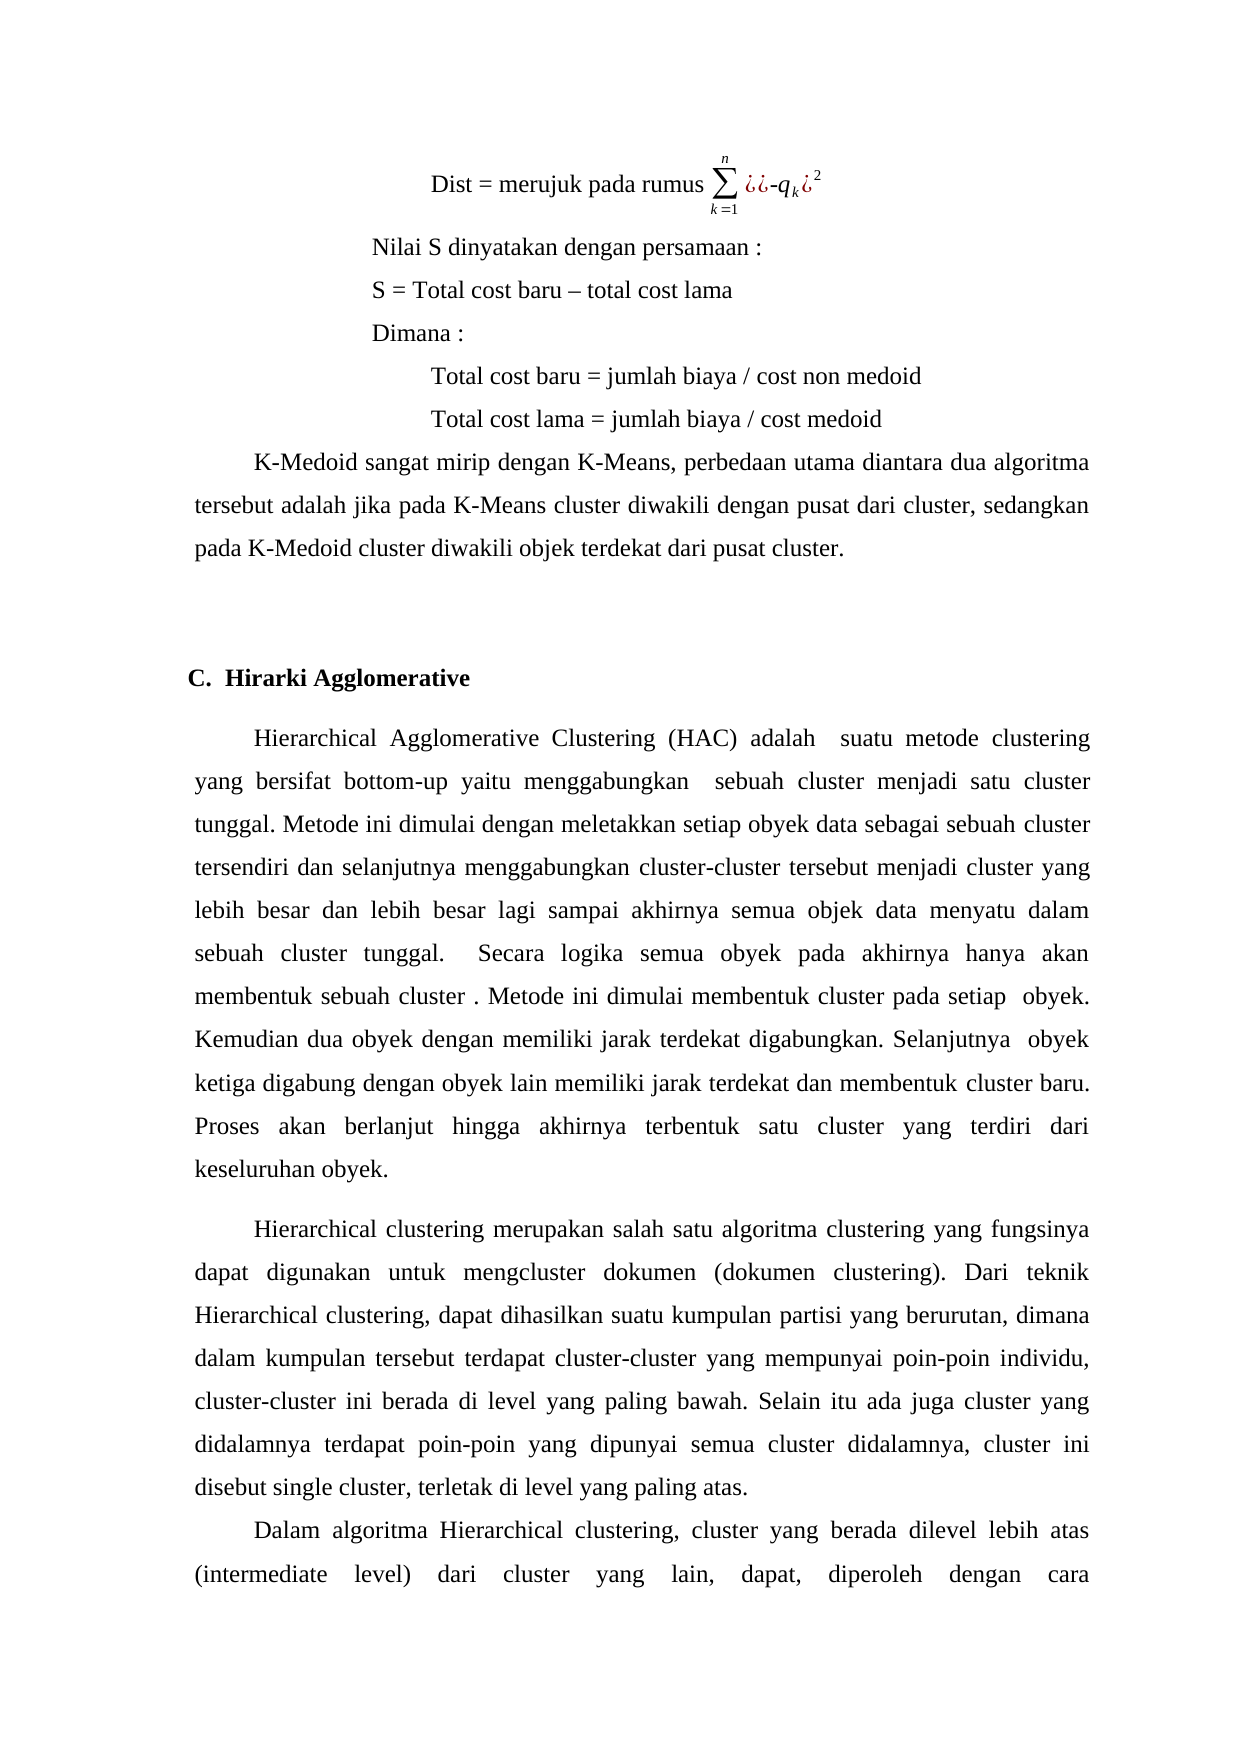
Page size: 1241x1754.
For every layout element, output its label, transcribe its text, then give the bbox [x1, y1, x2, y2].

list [194, 1516, 1090, 1587]
list Hierarchical clustering merupakan salah satu algoritma clustering yang fungsinya dapat digunakan untuk mengcluster dokumen (dokumen clustering). Dari teknik Hierarchical clustering, dapat dihasilkan suatu kumpulan partisi yang berurutan, dimana dalam kumpulan tersebut terdapat cluster-cluster yang mempunyai poin-poin individu, cluster-cluster ini berada di level yang paling bawah. Selain itu ada juga cluster yang didalamnya terdapat poin-poin yang dipunyai semua cluster didalamnya, cluster ini disebut single cluster, terletak di level yang paling atas. [194, 1214, 1090, 1501]
text Hierarchical Agglomerative Clustering (HAC) adalah suatu metode clustering yang bersifat bottom-up yaitu menggabungkan sebuah cluster menjadi satu cluster tunggal. Metode ini dimulai dengan meletakkan setiap obyek data sebagai sebuah cluster tersendiri dan selanjutnya menggabungkan cluster-cluster tersebut menjadi cluster yang lebih besar dan lebih besar lagi sampai akhirnya semua objek data menyatu dalam sebuah cluster tunggal. Secara logika semua obyek pada akhirnya hanya akan membentuk sebuah cluster . Metode ini dimulai membentuk cluster pada setiap obyek. Kemudian dua obyek dengan memiliki jarak terdekat digabungkan. Selanjutnya obyek ketiga digabung dengan obyek lain memiliki jarak terdekat dan membentuk cluster baru. Proses akan berlanjut hingga akhirnya terbentuk satu cluster yang terdiri dari keseluruhan obyek. [194, 723, 1090, 1183]
list Nilai S dinyatakan dengan persamaan : [372, 232, 1090, 260]
list Hirarki Agglomerative [187, 663, 1090, 692]
list S = Total cost baru – total cost lama [372, 275, 1090, 303]
list Dist = merujuk pada rumus - [431, 150, 1090, 217]
list Total cost lama = jumlah biaya / cost medoid [431, 404, 1090, 433]
list Dimana : [372, 318, 1090, 347]
list K-Medoid sangat mirip dengan K-Means, perbedaan utama diantara dua algoritma tersebut adalah jika pada K-Means cluster diwakili dengan pusat dari cluster, sedangkan pada K-Medoid cluster diwakili objek terdekat dari pusat cluster. [194, 447, 1090, 562]
list Total cost baru = jumlah biaya / cost non medoid [431, 361, 1090, 390]
